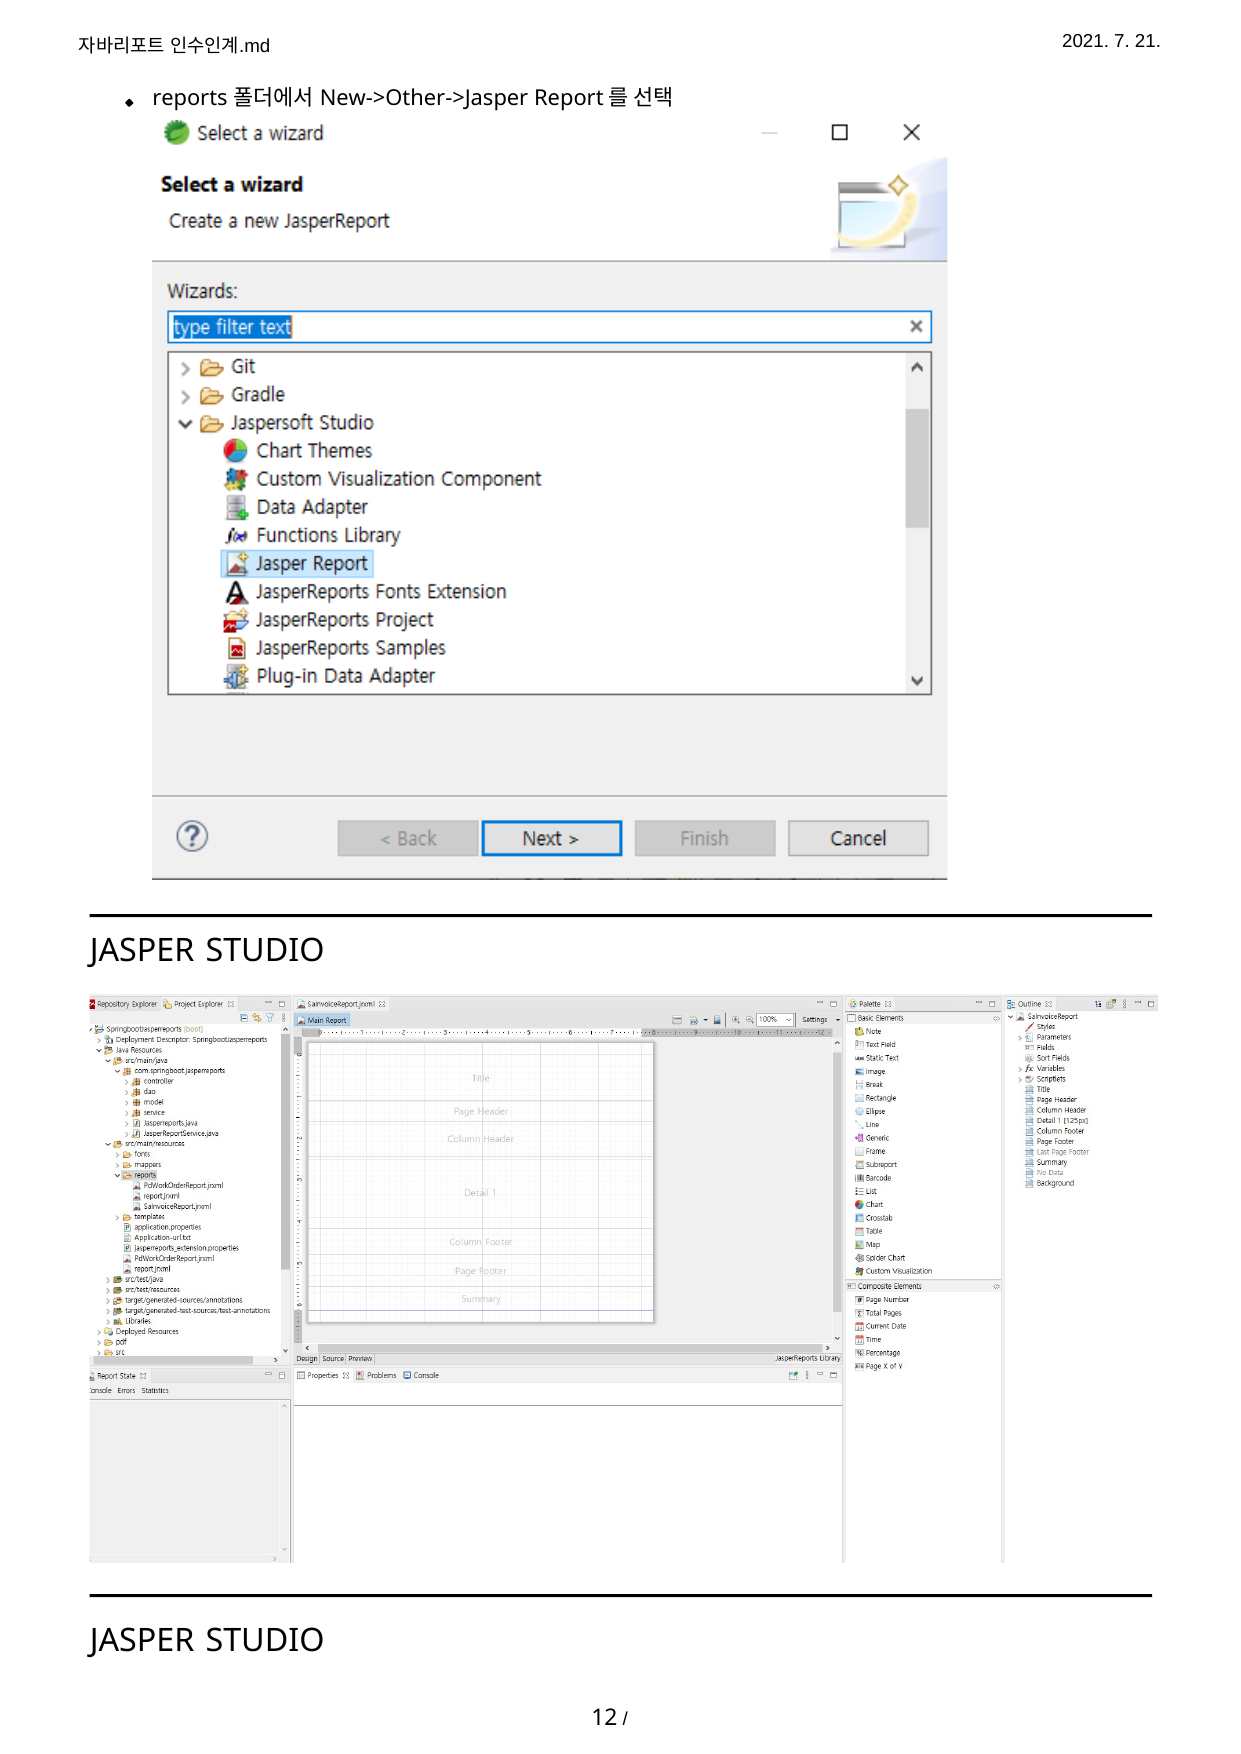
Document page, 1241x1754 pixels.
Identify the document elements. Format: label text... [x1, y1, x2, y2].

picture [89, 994, 1159, 1563]
text JASPER STUDIO [89, 1617, 1165, 1661]
text reports 폴더에서 New->Other->Jasper Report를 선택 [152, 82, 1165, 112]
subtitle JASPER STUDIO [89, 927, 1165, 971]
picture [152, 120, 948, 880]
